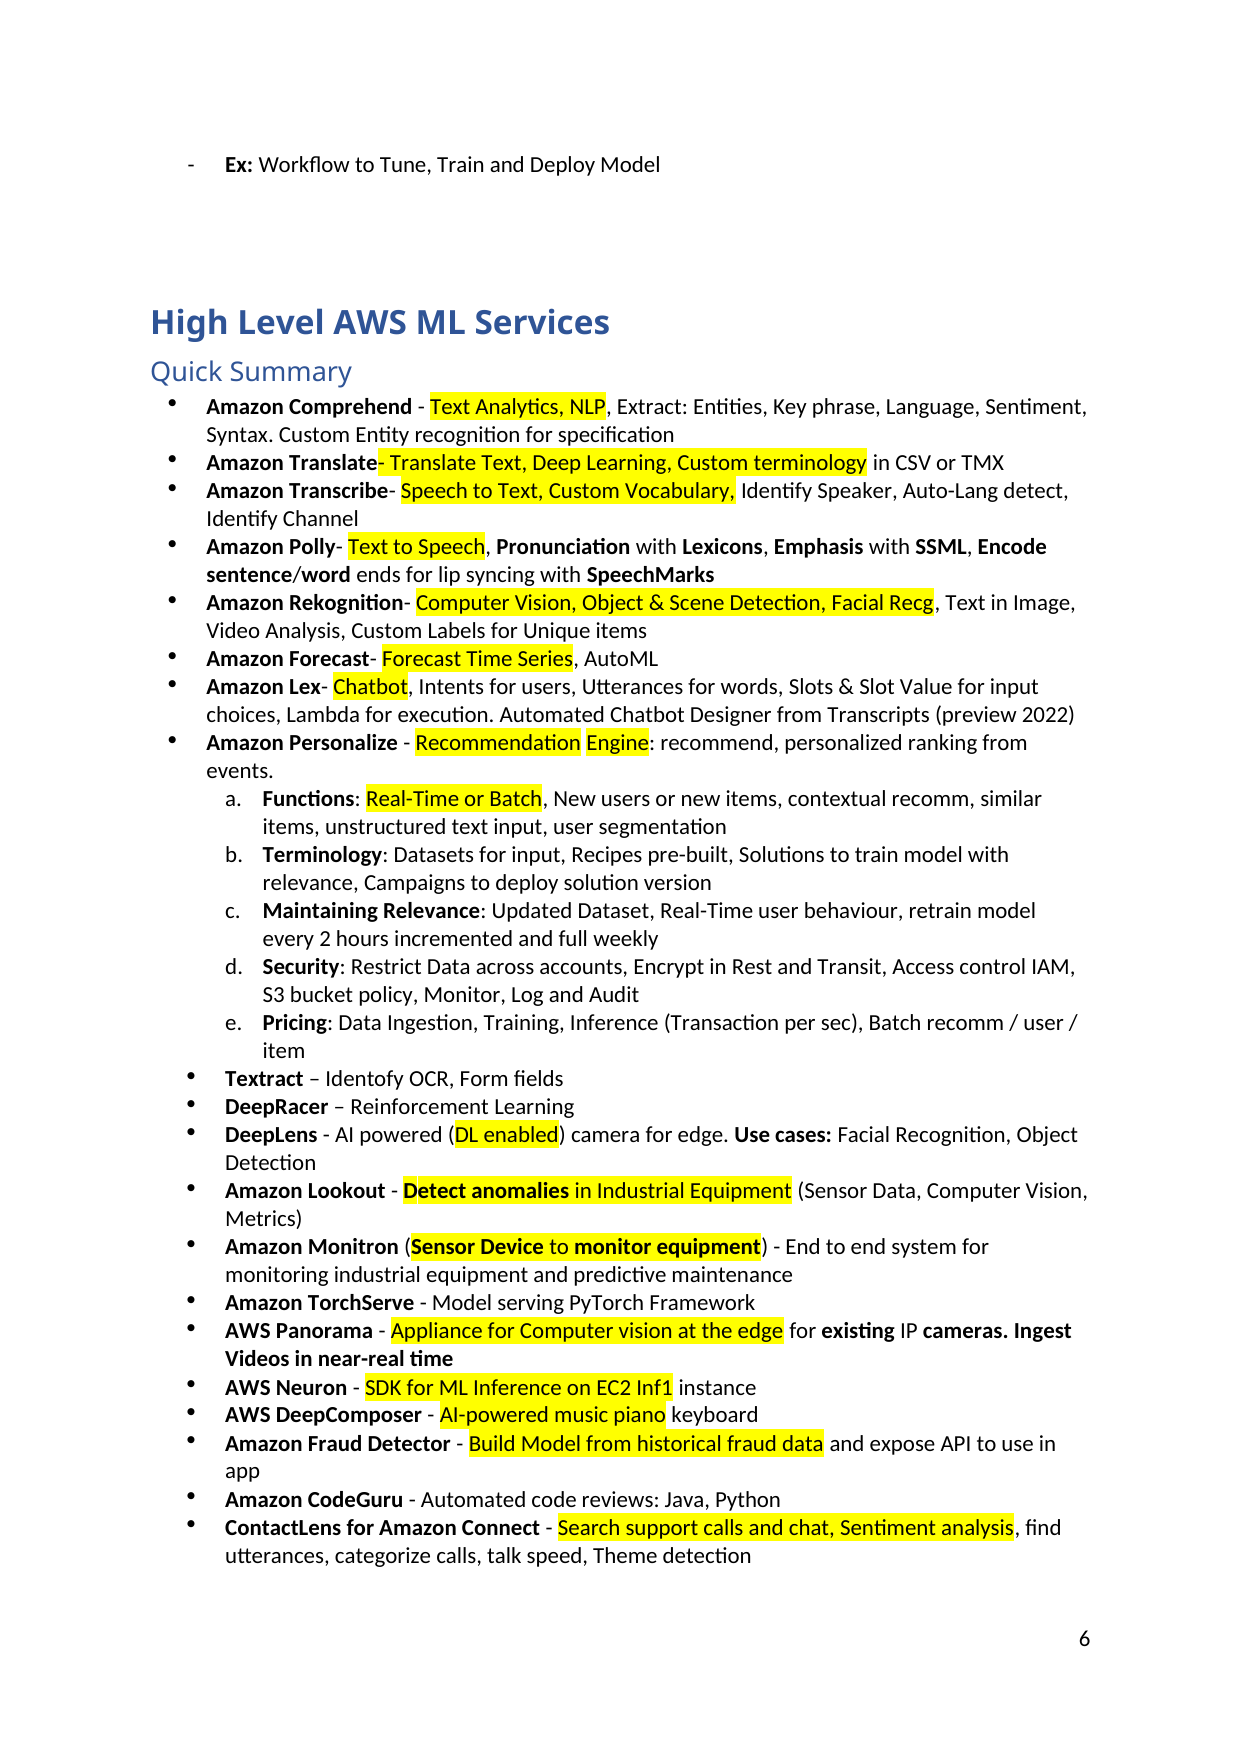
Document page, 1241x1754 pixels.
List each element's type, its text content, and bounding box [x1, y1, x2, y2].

list Amazon TorchServe - Model serving PyTorch Framework [187, 1288, 1090, 1317]
list DeepLens - AI powered (DL enabled) camera for edge. Use cases: Facial Recognition, Object Detection [187, 1120, 1090, 1176]
subtitle High Level AWS ML Services [150, 299, 1090, 344]
list Amazon Forecast- Forecast Time Series, AutoML [169, 644, 382, 672]
list Amazon Comprehend - Text Analytics, NLP, Extract: Entities, Key phrase, Language, Sentiment, Syntax. Custom Entity recognition for specification [169, 392, 1090, 448]
list AWS DeepComposer - AI-powered music piano keyboard [666, 1401, 1090, 1429]
list Amazon Monitron (Sensor Device to monitor equipment) - End to end system for monitoring industrial equipment and predictive maintenance [187, 1232, 1090, 1288]
list Amazon Translate- Translate Text, Deep Learning, Custom terminology in CSV or TMX [867, 448, 1090, 476]
list AWS Panorama - Appliance for Computer vision at the edge for existing IP cameras. Ingest Videos in near-real time [187, 1317, 1090, 1373]
list Amazon Lookout - Detect anomalies in Industrial Equipment (Sensor Data, Computer Vision, Metrics) [187, 1176, 1090, 1232]
list Security: Restrict Data across accounts, Encrypt in Rest and Transit, Access control IAM, S3 bucket policy, Monitor, Log and Audit [225, 952, 1090, 1008]
list Terminology: Datasets for input, Recipes pre-built, Solutions to train model with relevance, Campaigns to deploy solution version [225, 840, 1090, 896]
list Functions: Real-Time or Batch, New users or new items, contextual recomm, similar items, unstructured text input, user segmentation [225, 784, 1090, 840]
list Amazon Transcribe- Speech to Text, Custom Vocabulary, Identify Speaker, Auto-Lang detect, Identify Channel [169, 476, 1090, 532]
list AWS DeepComposer - AI-powered music piano keyboard [187, 1401, 440, 1429]
list ContactLens for Amazon Connect - Search support calls and chat, Sentiment analysis, find utterances, categorize calls, talk speed, Theme detection [187, 1513, 1090, 1569]
list Amazon Polly- Text to Speech, Pronunciation with Lexicons, Emphasis with SSML, Encode sentence/word ends for lip syncing with SpeechMarks [169, 532, 1090, 588]
list Amazon Forecast- Forecast Time Series, AutoML [573, 644, 1090, 672]
list Textract – Identofy OCR, Form fields [187, 1064, 1090, 1092]
list Amazon Translate- Translate Text, Deep Learning, Custom terminology in CSV or TMX [169, 448, 378, 476]
list Amazon Fraud Detector - Build Model from historical fraud data and expose API to use in app [187, 1429, 1090, 1485]
list Amazon Rekognition- Computer Vision, Object & Scene Detection, Facial Recg, Text in Image, Video Analysis, Custom Labels for Unique items [169, 588, 1090, 644]
list Maintaining Relevance: Updated Dataset, Real-Time user behaviour, retrain model every 2 hours incremented and full weekly [225, 896, 1090, 952]
list Amazon Lex- Chatbot, Intents for users, Utterances for words, Slots & Slot Value for input choices, Lambda for execution. Automated Chatbot Designer from Transcripts (preview 2022) [169, 672, 1090, 728]
list AWS Neuron - SDK for ML Inference on EC2 Inf1 instance [673, 1373, 1090, 1401]
list Pricing: Data Ingestion, Training, Inference (Transaction per sec), Batch recomm / user / item [225, 1008, 1090, 1064]
list Ex: Workflow to Tune, Train and Deploy Model [187, 150, 1090, 178]
list Amazon CodeGuru - Automated code reviews: Java, Python [187, 1485, 1090, 1513]
list Amazon Personalize - Recommendation Engine: recommend, personalized ranking from events. [169, 728, 1090, 784]
subtitle Quick Summary [150, 352, 1090, 389]
list AWS Neuron - SDK for ML Inference on EC2 Inf1 instance [187, 1373, 365, 1401]
list DeepRacer – Reinforcement Learning [187, 1092, 1090, 1120]
